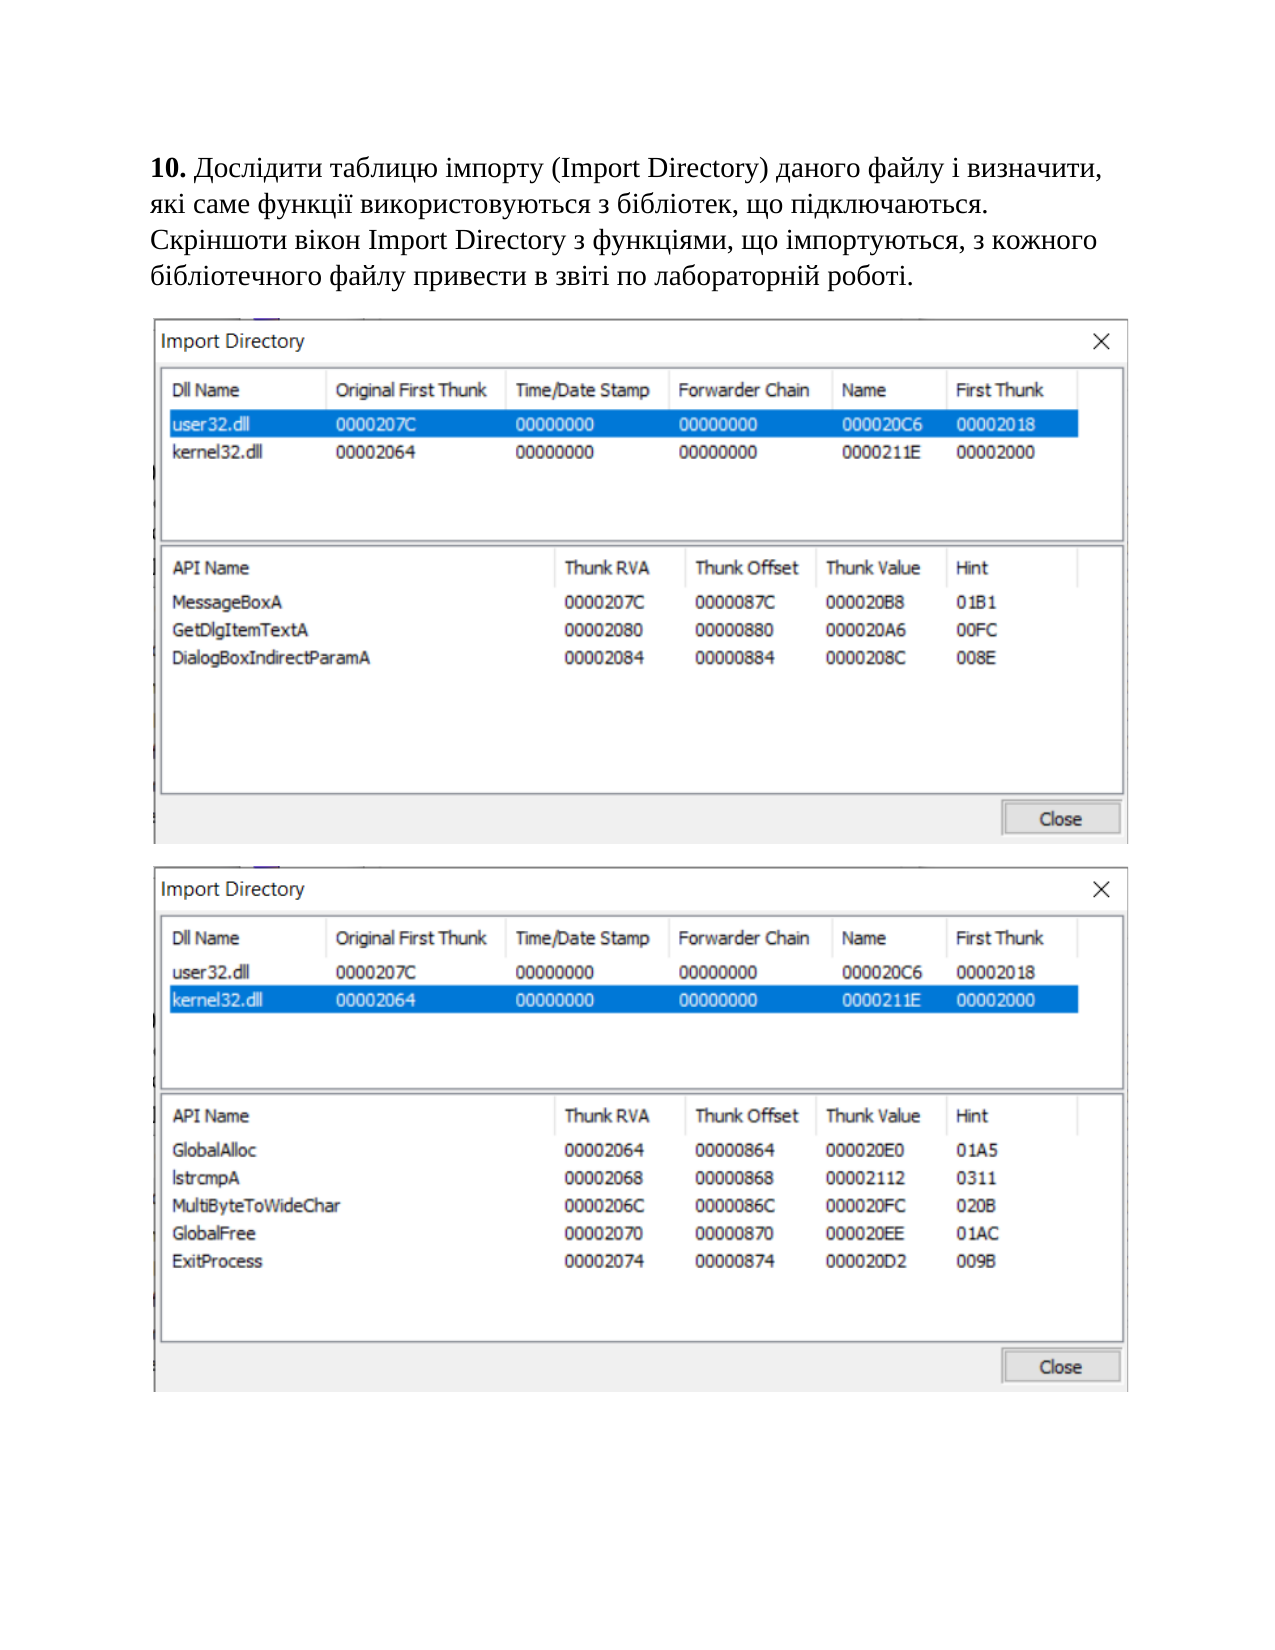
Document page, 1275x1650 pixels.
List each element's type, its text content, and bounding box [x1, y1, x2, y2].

picture [153, 318, 1129, 844]
text 10. Дослідити таблицю імпорту (Import Directory) даного файлу і визначити, які саме функції використовуються з бібліотек, що підключаються. Скріншоти вікон Import Directory з функціями, що імпортуються, з кожного бібліотечного файлу привести в звіті по лабораторній роботі. [150, 150, 1125, 292]
picture [153, 866, 1129, 1392]
